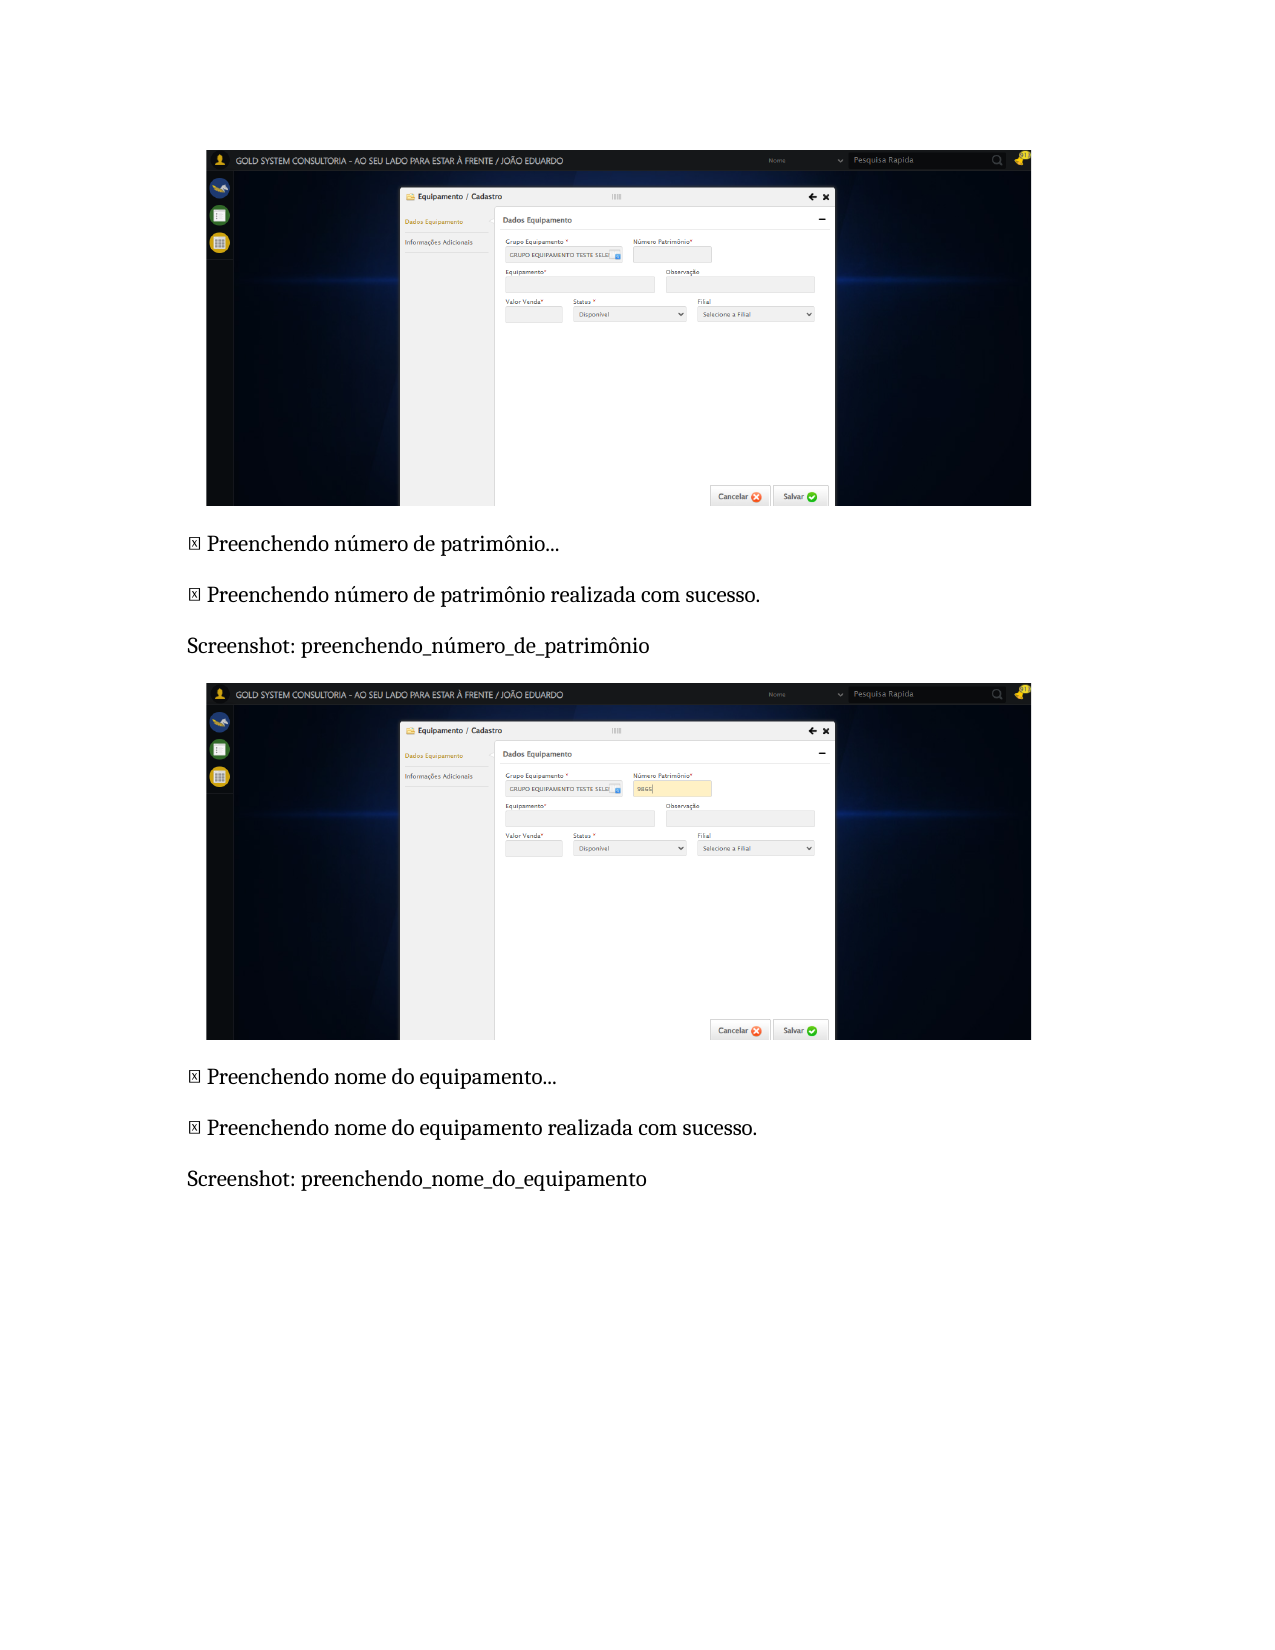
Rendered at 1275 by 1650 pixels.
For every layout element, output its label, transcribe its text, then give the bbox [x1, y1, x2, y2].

picture [206, 150, 1032, 506]
text ✅ Preenchendo número de patrimônio realizada com sucesso. [187, 581, 1087, 608]
text Screenshot: preenchendo_número_de_patrimônio [187, 632, 1087, 659]
text 🔄 Preenchendo nome do equipamento... [187, 1064, 1087, 1090]
picture [206, 683, 1032, 1040]
text Screenshot: preenchendo_nome_do_equipamento [187, 1166, 1087, 1192]
text 🔄 Preenchendo número de patrimônio... [187, 530, 1087, 557]
text ✅ Preenchendo nome do equipamento realizada com sucesso. [187, 1115, 1087, 1141]
